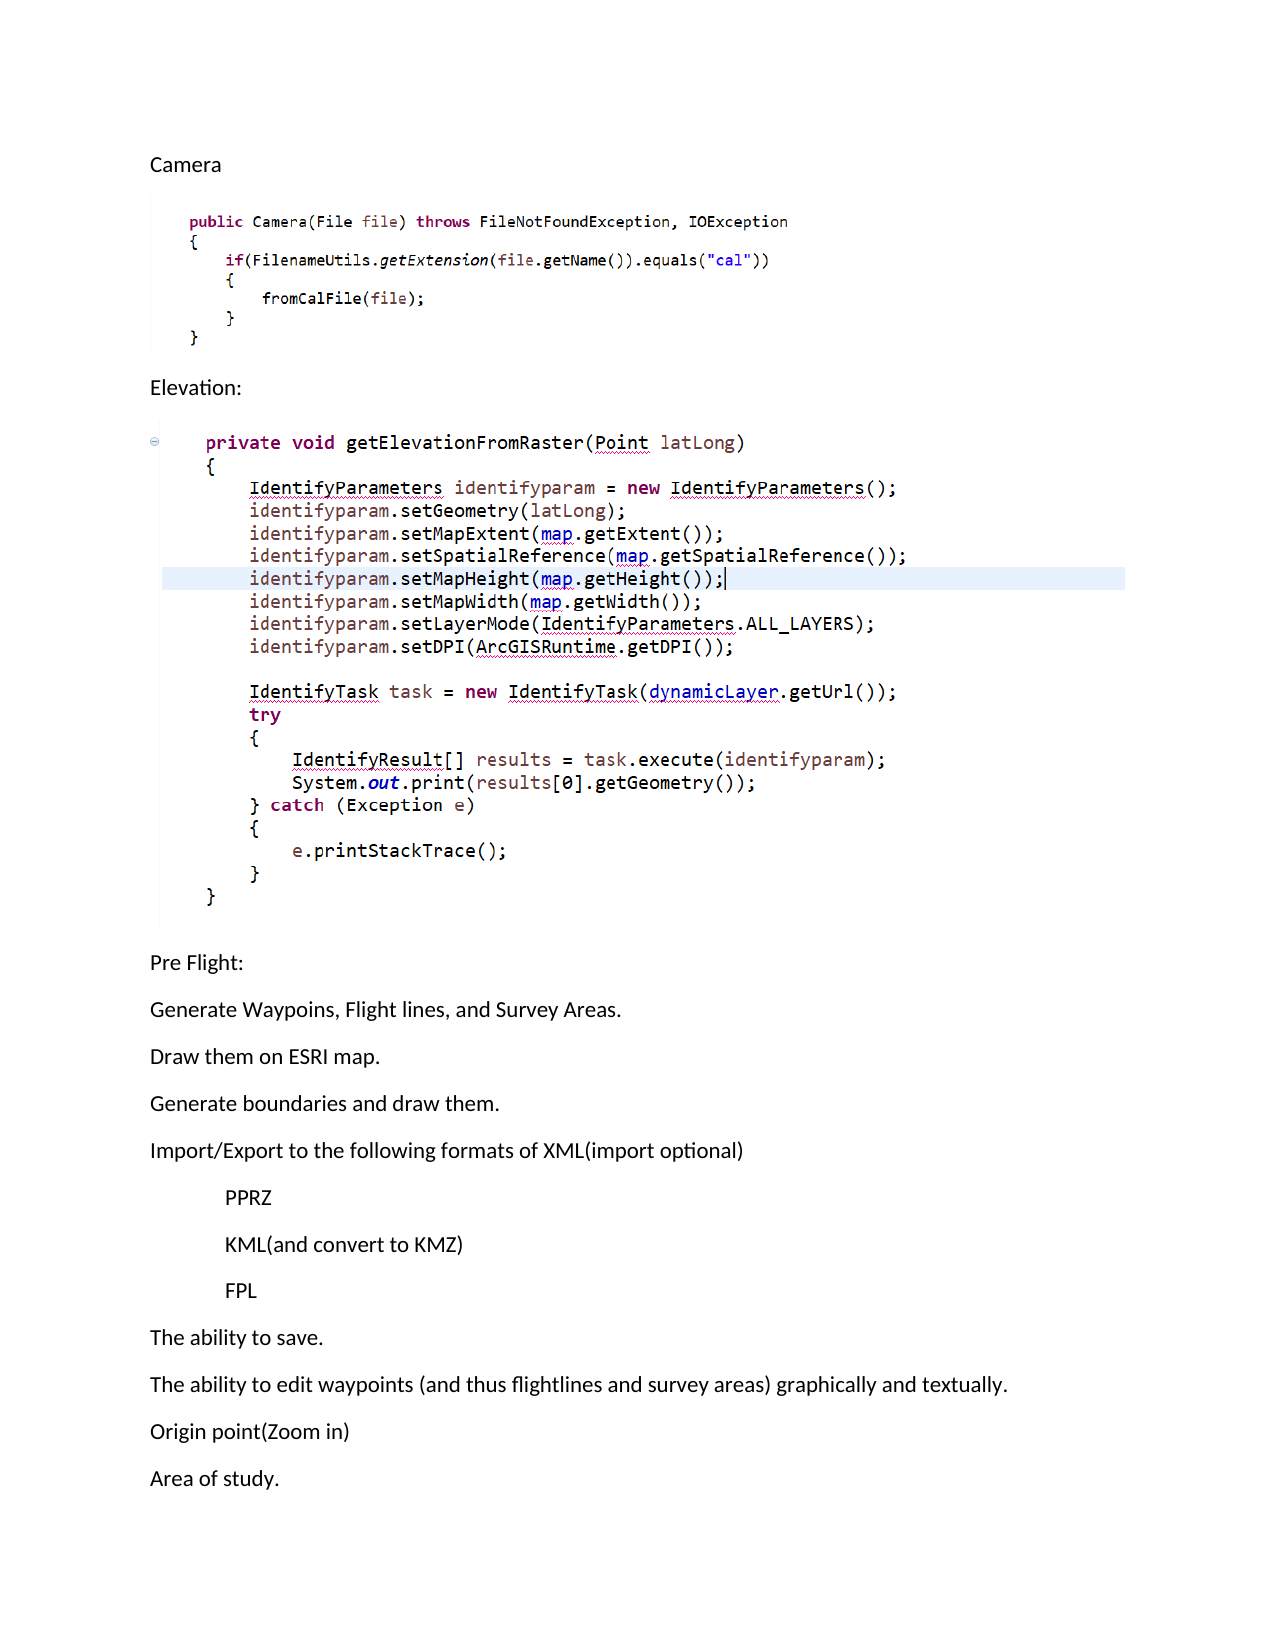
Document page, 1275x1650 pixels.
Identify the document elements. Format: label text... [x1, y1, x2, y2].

text FPL [150, 1277, 1125, 1304]
text Camera [150, 150, 1125, 178]
picture [150, 420, 1125, 930]
text Area of study. [150, 1464, 1125, 1492]
text PPRZ [150, 1183, 1125, 1211]
text Generate Waypoins, Flight lines, and Survey Areas. [150, 995, 1125, 1023]
text Import/Export to the following formats of XML(import optional) [150, 1136, 1125, 1164]
text Generate boundaries and draw them. [150, 1089, 1125, 1117]
text KML(and convert to KMZ) [150, 1230, 1125, 1258]
text Draw them on ESRI map. [150, 1042, 1125, 1070]
text Origin point(Zoom in) [150, 1417, 1125, 1445]
text Pre Flight: [150, 948, 1125, 976]
text Elevation: [150, 373, 1125, 401]
text The ability to edit waypoints (and thus flightlines and survey areas) graphically and textually. [150, 1370, 1125, 1398]
text The ability to save. [150, 1323, 1125, 1351]
picture [150, 196, 1125, 355]
